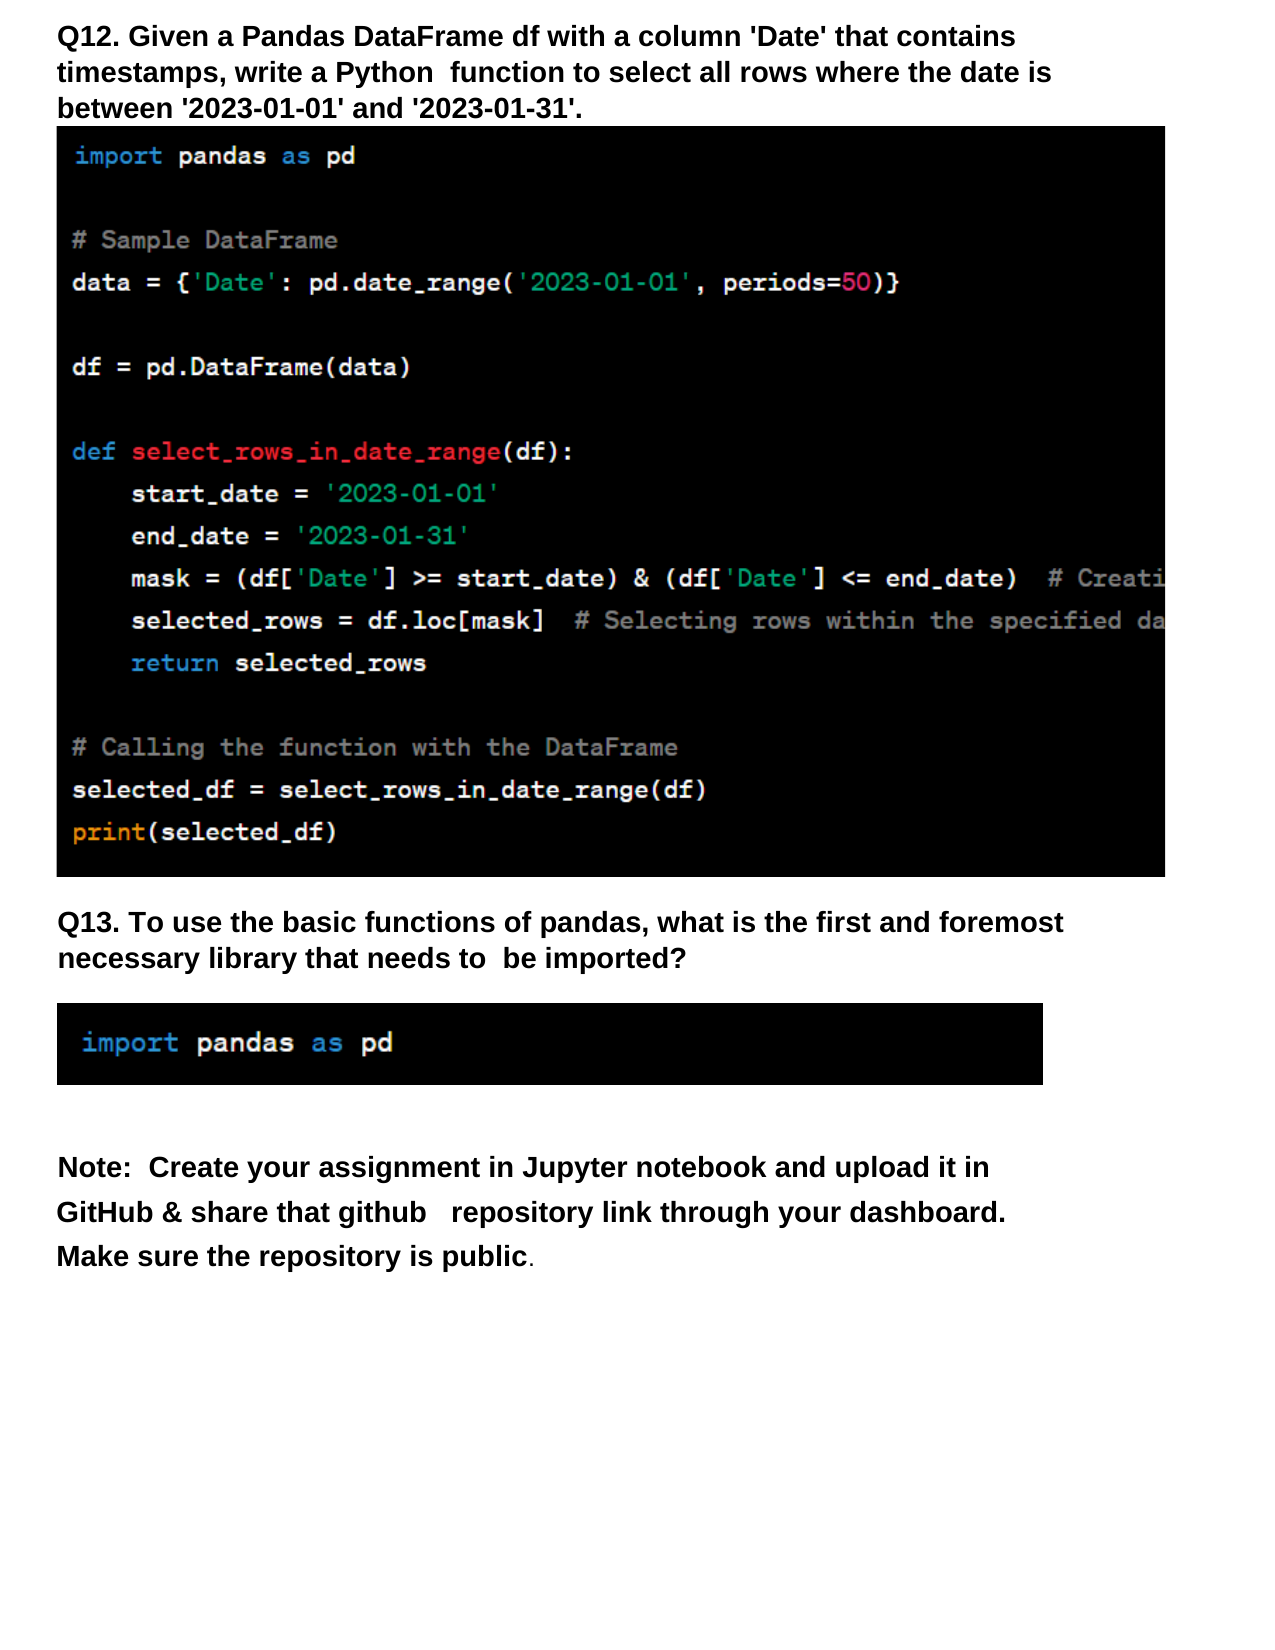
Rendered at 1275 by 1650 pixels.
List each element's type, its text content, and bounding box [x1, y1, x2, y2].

text Q13. To use the basic functions of pandas, what is the first and foremost necessary library that needs to be imported? [57, 905, 1158, 974]
picture [57, 1003, 1043, 1085]
picture [56, 126, 1166, 877]
text Q12. Given a Pandas DataFrame df with a column 'Date' that contains timestamps, write a Python function to select all rows where the date is between '2023-01-01' and '2023-01-31'. [57, 19, 1093, 126]
text Note: Create your assignment in Jupyter notebook and upload it in GitHub & share that github repository link through your dashboard. Make sure the repository is public. [56, 1150, 1056, 1273]
